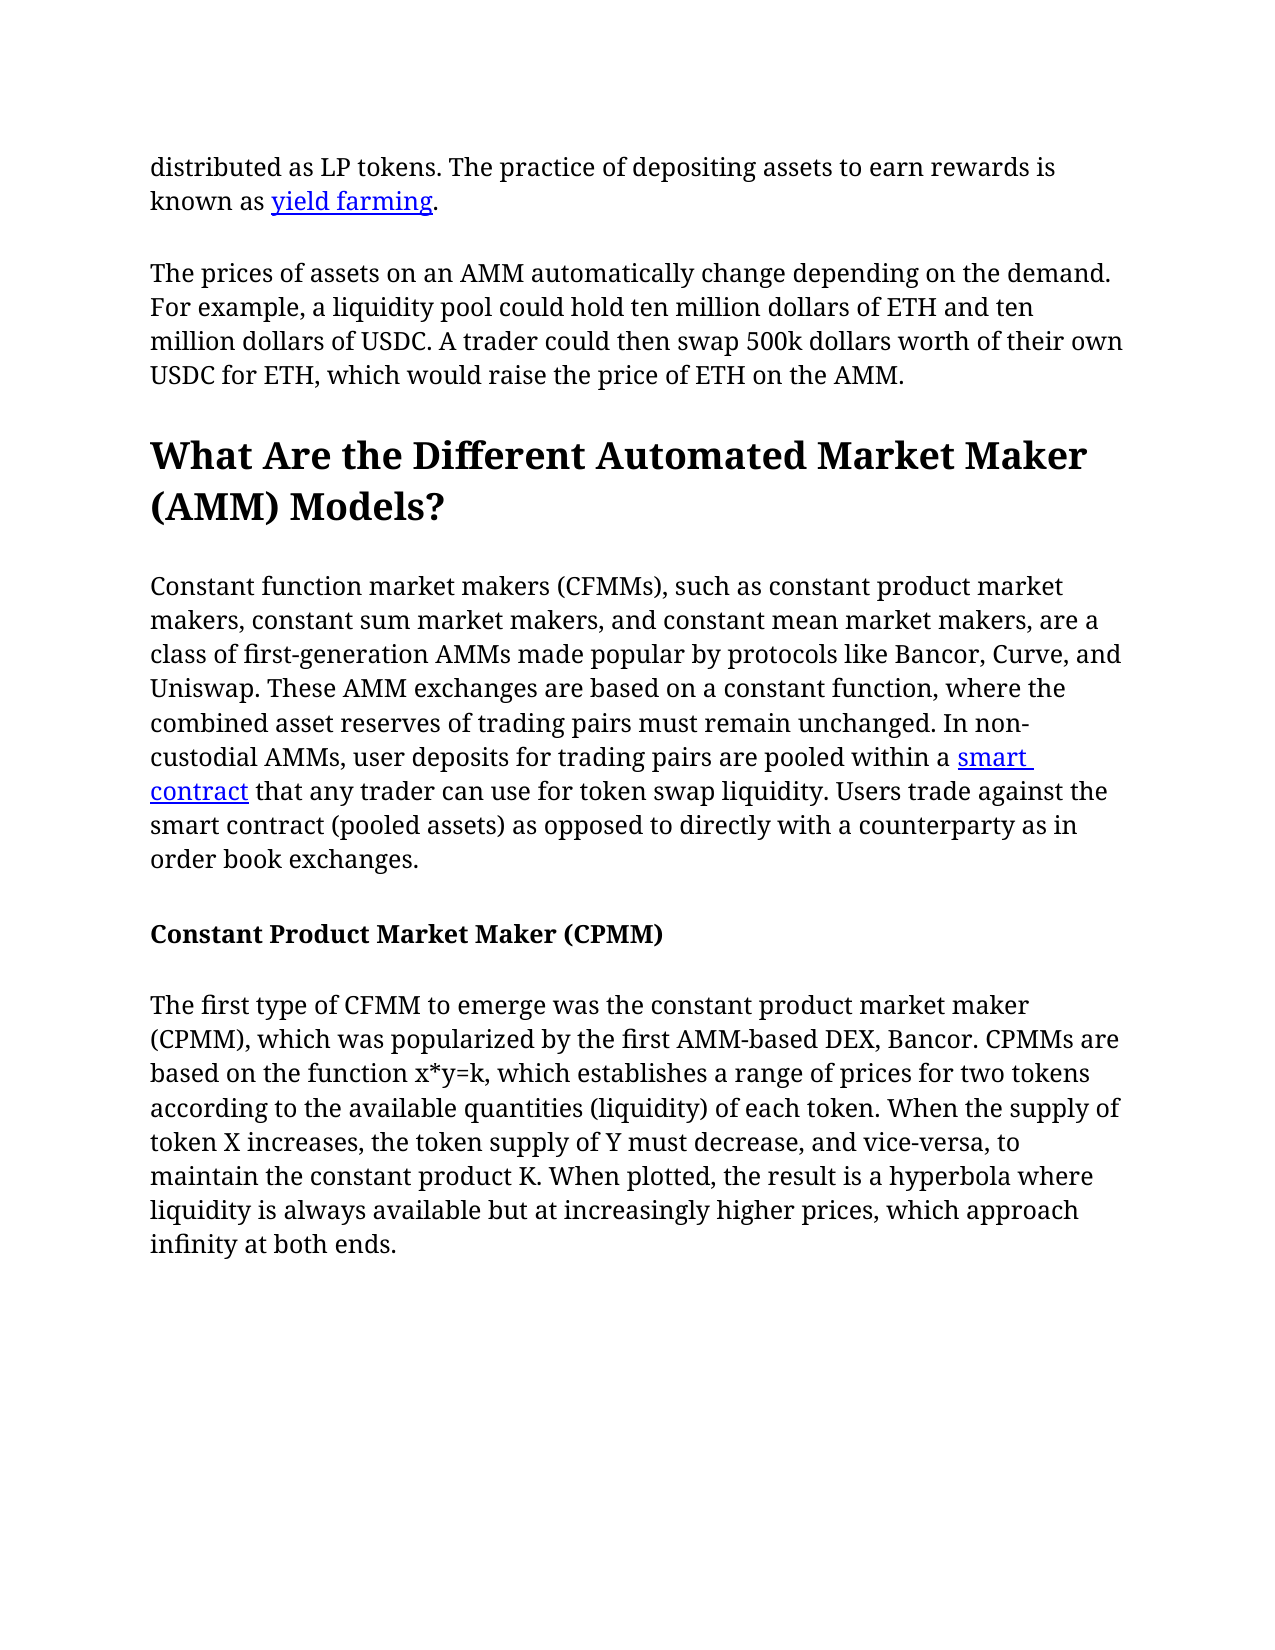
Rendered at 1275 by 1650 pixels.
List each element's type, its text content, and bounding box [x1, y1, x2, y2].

text Constant Product Market Maker (CPMM) [150, 913, 1125, 951]
text The prices of assets on an AMM automatically change depending on the demand. For example, a liquidity pool could hold ten million dollars of ETH and ten million dollars of USDC. A trader could then swap 500k dollars worth of their own USDC for ETH, which would raise the price of ETH on the AMM. [150, 256, 1125, 392]
text What Are the Different Automated Market Maker (AMM) Models? [150, 429, 1125, 531]
text The first type of CFMM to emerge was the constant product market maker (CPMM), which was popularized by the first AMM-based DEX, Bancor. CPMMs are based on the function x*y=k, which establishes a range of prices for two tokens according to the available quantities (liquidity) of each token. When the supply of token X increases, the token supply of Y must decrease, and vice-versa, to maintain the constant product K. When plotted, the result is a hyperbola where liquidity is always available but at increasingly higher prices, which approach infinity at both ends. [150, 988, 1125, 1261]
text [150, 150, 1125, 218]
text Constant function market makers (CFMMs), such as constant product market makers, constant sum market makers, and constant mean market makers, are a class of first-generation AMMs made popular by protocols like Bancor, Curve, and Uniswap. These AMM exchanges are based on a constant function, where the combined asset reserves of trading pairs must remain unchanged. In non-custodial AMMs, user deposits for trading pairs are pooled within a smart contract that any trader can use for token swap liquidity. Users trade against the smart contract (pooled assets) as opposed to directly with a counterparty as in order book exchanges. [150, 569, 1125, 876]
